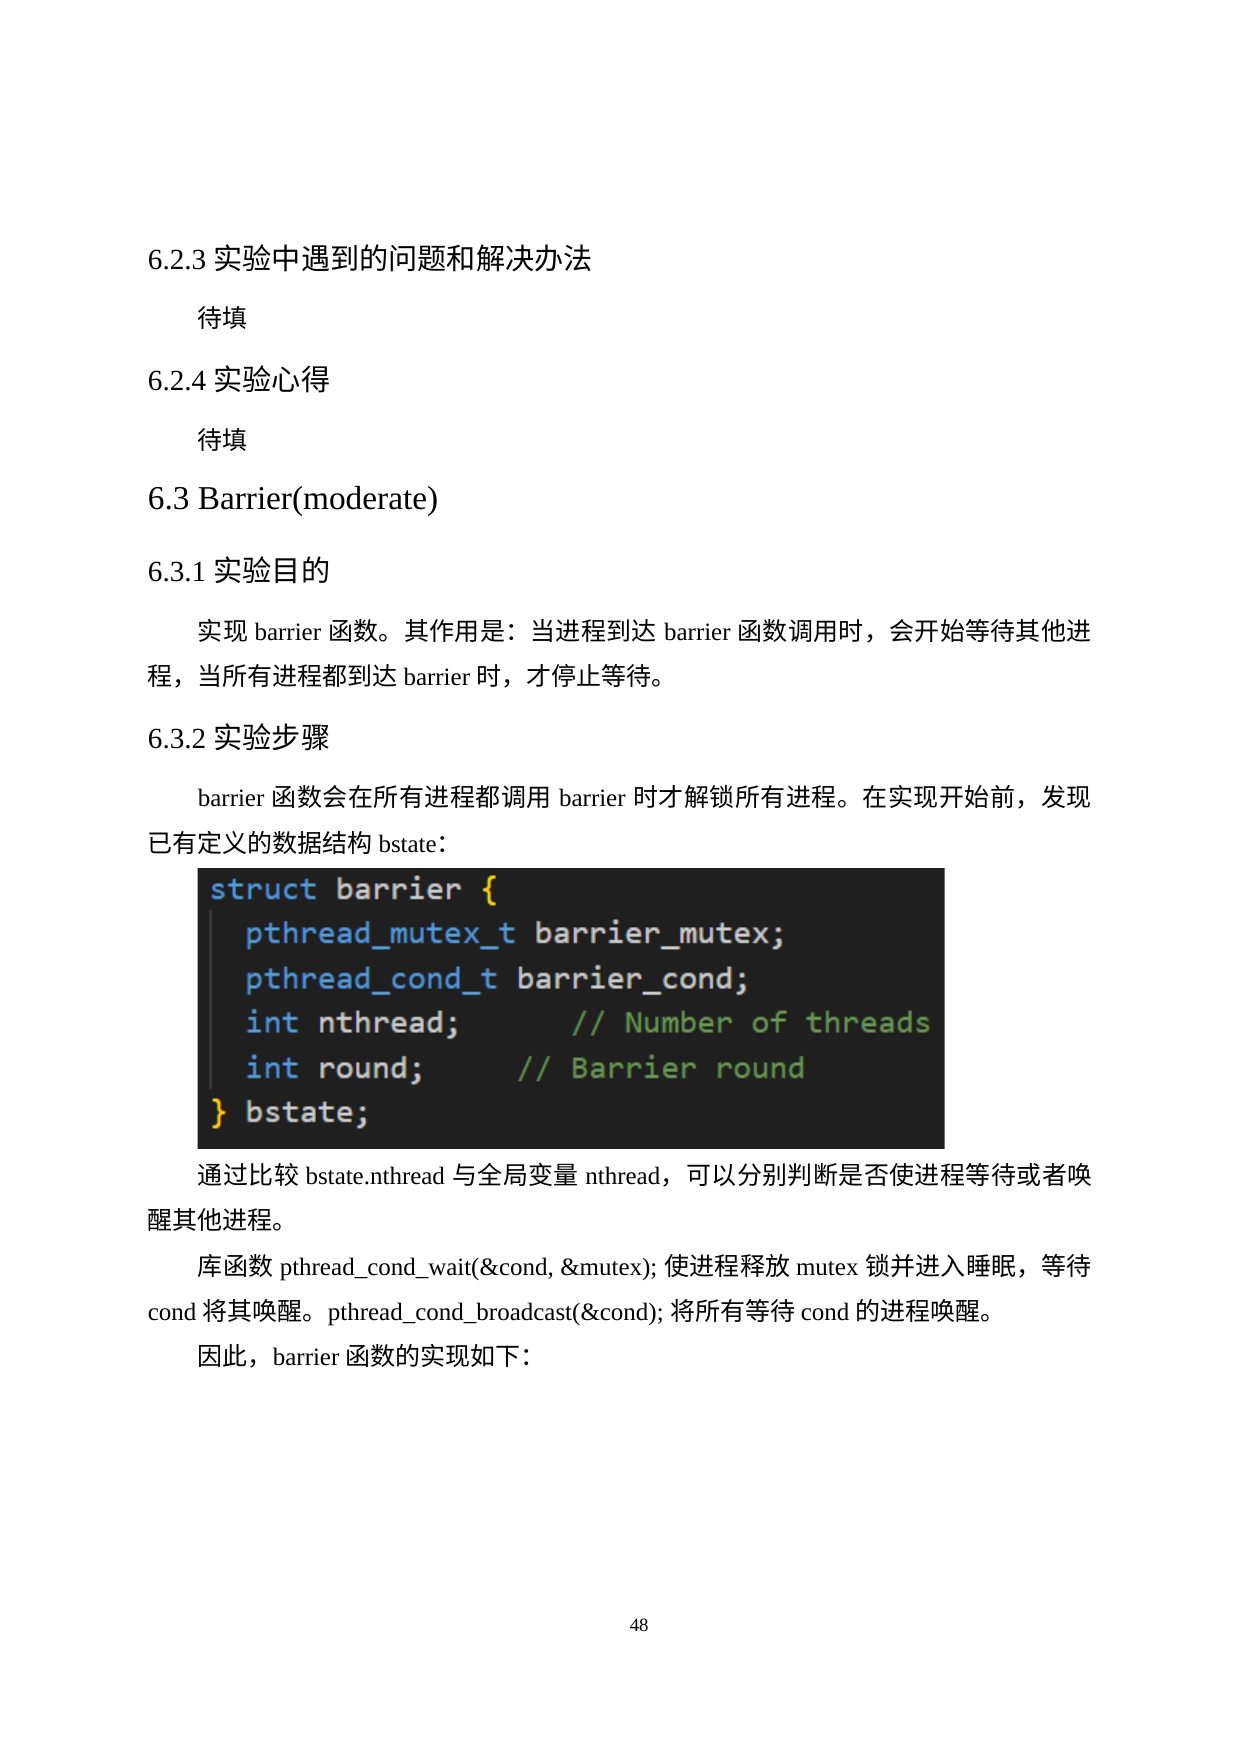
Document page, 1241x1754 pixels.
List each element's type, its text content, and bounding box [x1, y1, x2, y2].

subtitle 实验心得 [148, 357, 1092, 399]
text 实现 barrier 函数。其作用是：当进程到达 barrier 函数调用时，会开始等待其他进程，当所有进程都到达 barrier 时，才停止等待。 [148, 611, 1092, 693]
subtitle 实验中遇到的问题和解决办法 [148, 235, 1092, 278]
text barrier 函数会在所有进程都调用 barrier 时才解锁所有进程。在实现开始前，发现已有定义的数据结构 bstate： [148, 778, 1092, 859]
picture [197, 868, 945, 1149]
subtitle 实验目的 [148, 548, 1092, 590]
text 待填 [148, 420, 1092, 456]
text 待填 [148, 299, 1092, 335]
text 库函数 pthread_cond_wait(&cond, &mutex); 使进程释放mutex 锁并进入睡眠，等待 cond 将其唤醒。pthread_cond_broadcast(&cond); 将所有等待 cond 的进程唤醒。 [148, 1246, 1092, 1328]
subtitle 实验步骤 [148, 714, 1092, 757]
text 通过比较 bstate.nthread 与全局变量 nthread，可以分别判断是否使进程等待或者唤醒其他进程。 [148, 1156, 1092, 1237]
subtitle Barrier(moderate) [148, 478, 1092, 516]
text 因此，barrier 函数的实现如下： [148, 1337, 1092, 1373]
